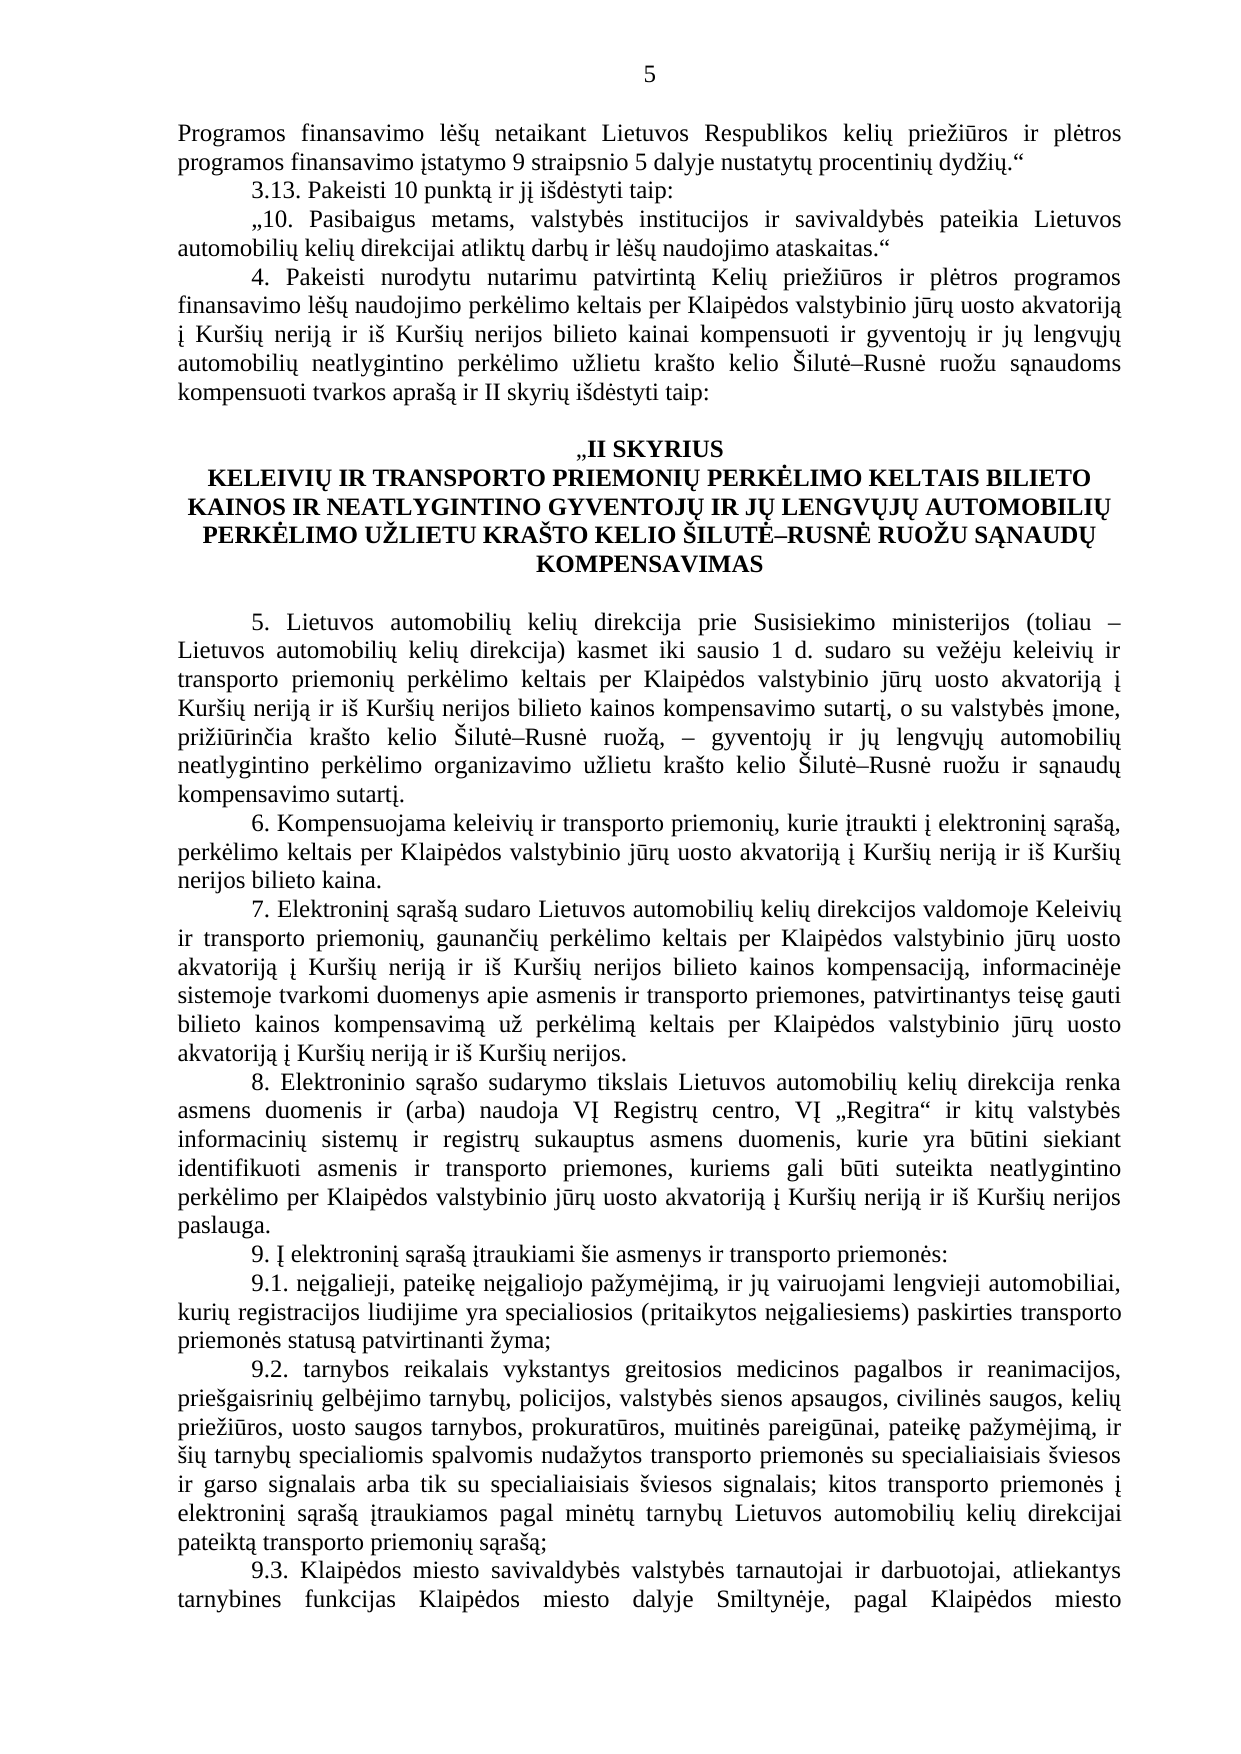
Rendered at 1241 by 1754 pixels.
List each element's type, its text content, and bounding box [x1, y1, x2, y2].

text 9.2. tarnybos reikalais vykstantys greitosios medicinos pagalbos ir reanimacijos, priešgaisrinių gelbėjimo tarnybų, policijos, valstybės sienos apsaugos, civilinės saugos, kelių priežiūros, uosto saugos tarnybos, prokuratūros, muitinės pareigūnai, pateikę pažymėjimą, ir šių tarnybų specialiomis spalvomis nudažytos transporto priemonės su specialiaisiais šviesos ir garso signalais arba tik su specialiaisiais šviesos signalais; kitos transporto priemonės į elektroninį sąrašą įtraukiamos pagal minėtų tarnybų Lietuvos automobilių kelių direkcijai pateiktą transporto priemonių sąrašą; [177, 1354, 1122, 1556]
text 7. Elektroninį sąrašą sudaro Lietuvos automobilių kelių direkcijos valdomoje Keleivių ir transporto priemonių, gaunančių perkėlimo keltais per Klaipėdos valstybinio jūrų uosto akvatoriją į Kuršių neriją ir iš Kuršių nerijos bilieto kainos kompensaciją, informacinėje sistemoje tvarkomi duomenys apie asmenis ir transporto priemones, patvirtinantys teisę gauti bilieto kainos kompensavimą už perkėlimą keltais per Klaipėdos valstybinio jūrų uosto akvatoriją į Kuršių neriją ir iš Kuršių nerijos. [177, 894, 1122, 1067]
text „II SKYRIUS [177, 434, 1122, 463]
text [177, 1556, 1122, 1613]
text 3.13. Pakeisti 10 punktą ir jį išdėstyti taip: [177, 176, 1122, 204]
text 8. Elektroninio sąrašo sudarymo tikslais Lietuvos automobilių kelių direkcija renka asmens duomenis ir (arba) naudoja VĮ Registrų centro, VĮ „Regitra“ ir kitų valstybės informacinių sistemų ir registrų sukauptus asmens duomenis, kurie yra būtini siekiant identifikuoti asmenis ir transporto priemones, kuriems gali būti suteikta neatlygintino perkėlimo per Klaipėdos valstybinio jūrų uosto akvatoriją į Kuršių neriją ir iš Kuršių nerijos paslauga. [177, 1067, 1122, 1239]
text 9. Į elektroninį sąrašą įtraukiami šie asmenys ir transporto priemonės: [177, 1239, 1122, 1268]
text 5. Lietuvos automobilių kelių direkcija prie Susisiekimo ministerijos (toliau – Lietuvos automobilių kelių direkcija) kasmet iki sausio 1 d. sudaro su vežėju keleivių ir transporto priemonių perkėlimo keltais per Klaipėdos valstybinio jūrų uosto akvatoriją į Kuršių neriją ir iš Kuršių nerijos bilieto kainos kompensavimo sutartį, o su valstybės įmone, prižiūrinčia krašto kelio Šilutė–Rusnė ruožą, – gyventojų ir jų lengvųjų automobilių neatlygintino perkėlimo organizavimo užlietu krašto kelio Šilutė–Rusnė ruožu ir sąnaudų kompensavimo sutartį. [177, 607, 1122, 808]
text „10. Pasibaigus metams, valstybės institucijos ir savivaldybės pateikia Lietuvos automobilių kelių direkcijai atliktų darbų ir lėšų naudojimo ataskaitas.“ [177, 204, 1122, 262]
text 6. Kompensuojama keleivių ir transporto priemonių, kurie įtraukti į elektroninį sąrašą, perkėlimo keltais per Klaipėdos valstybinio jūrų uosto akvatoriją į Kuršių neriją ir iš Kuršių nerijos bilieto kaina. [177, 808, 1122, 894]
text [177, 118, 1122, 176]
text KELEIVIŲ IR TRANSPORTO PRIEMONIŲ PERKĖLIMO KELTAIS BILIETO KAINOS IR NEATLYGINTINO GYVENTOJŲ IR JŲ LENGVŲJŲ AUTOMOBILIŲ PERKĖLIMO UŽLIETU KRAŠTO KELIO ŠILUTĖ–RUSNĖ RUOŽU SĄNAUDŲ KOMPENSAVIMAS [177, 463, 1122, 578]
text 4. Pakeisti nurodytu nutarimu patvirtintą Kelių priežiūros ir plėtros programos finansavimo lėšų naudojimo perkėlimo keltais per Klaipėdos valstybinio jūrų uosto akvatoriją į Kuršių neriją ir iš Kuršių nerijos bilieto kainai kompensuoti ir gyventojų ir jų lengvųjų automobilių neatlygintino perkėlimo užlietu krašto kelio Šilutė–Rusnė ruožu sąnaudoms kompensuoti tvarkos aprašą ir II skyrių išdėstyti taip: [177, 262, 1122, 406]
text 9.1. neįgalieji, pateikę neįgaliojo pažymėjimą, ir jų vairuojami lengvieji automobiliai, kurių registracijos liudijime yra specialiosios (pritaikytos neįgaliesiems) paskirties transporto priemonės statusą patvirtinanti žyma; [177, 1268, 1122, 1354]
